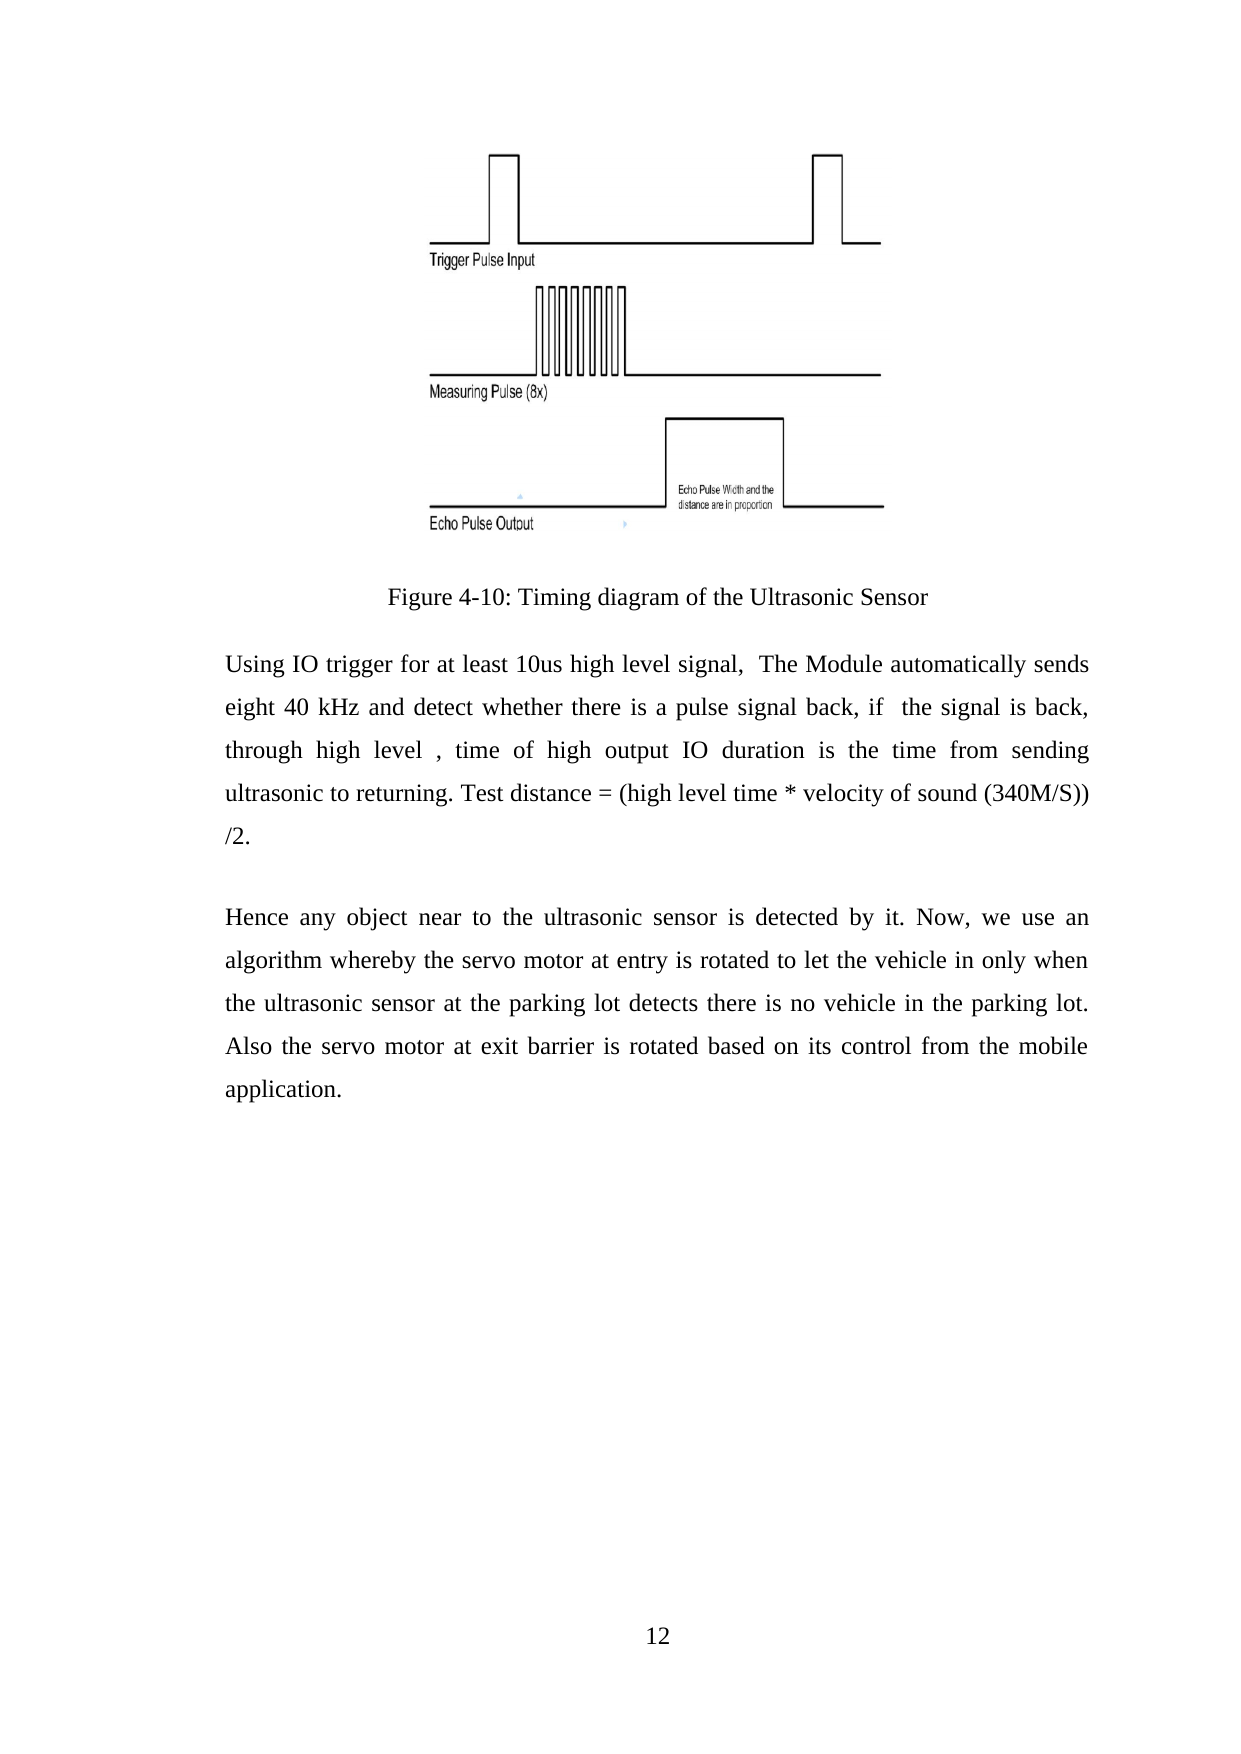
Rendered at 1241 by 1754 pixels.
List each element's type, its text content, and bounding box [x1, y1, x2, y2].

text Hence any object near to the ultrasonic sensor is detected by it. Now, we use an algorithm whereby the servo motor at entry is rotated to let the vehicle in only when the ultrasonic sensor at the parking lot detects there is no vehicle in the parking lot. Also the servo motor at exit barrier is rotated based on its control from the mobile application. [225, 902, 1090, 1103]
text Using IO trigger for at least 10us high level signal, The Module automatically sends eight 40 kHz and detect whether there is a pulse signal back, if the signal is back, through high level , time of high output IO duration is the time from sending ultrasonic to returning. Test distance = (high level time * velocity of sound (340M/S)) /2. [225, 649, 1090, 850]
picture [423, 150, 892, 531]
